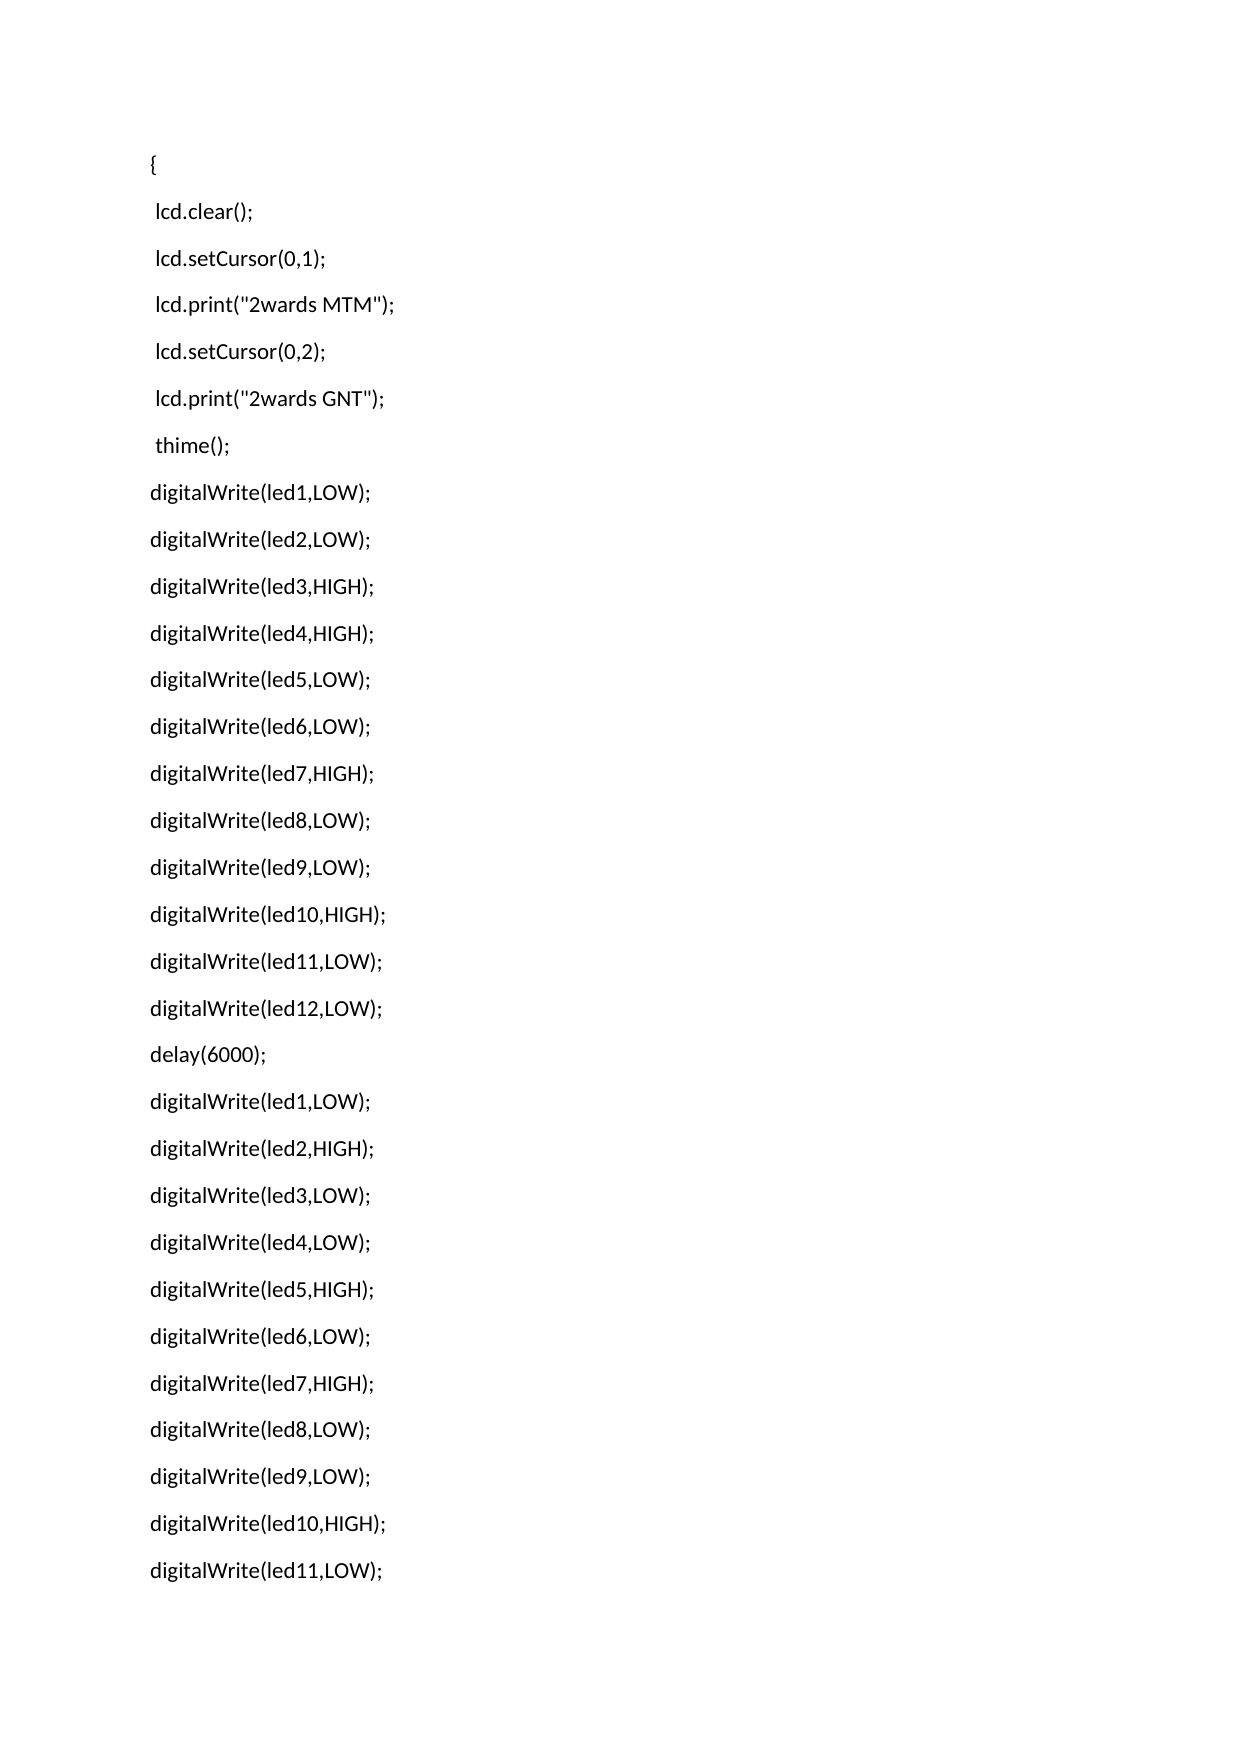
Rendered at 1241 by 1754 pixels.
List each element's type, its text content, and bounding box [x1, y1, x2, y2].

text digitalWrite(led10,HIGH); [150, 900, 1090, 928]
text delay(6000); [150, 1041, 1090, 1069]
text digitalWrite(led2,LOW); [150, 525, 1090, 553]
text digitalWrite(led11,LOW); [150, 947, 1090, 975]
text digitalWrite(led6,LOW); [150, 1322, 1090, 1350]
text digitalWrite(led5,HIGH); [150, 1275, 1090, 1303]
text digitalWrite(led4,HIGH); [150, 619, 1090, 647]
text { [150, 150, 1090, 178]
text lcd.setCursor(0,2); [150, 337, 1090, 366]
text digitalWrite(led9,LOW); [150, 853, 1090, 881]
text digitalWrite(led7,HIGH); [150, 759, 1090, 787]
text lcd.print("2wards MTM"); [150, 291, 1090, 319]
text thime(); [150, 431, 1090, 459]
text digitalWrite(led6,LOW); [150, 712, 1090, 741]
text lcd.clear(); [150, 197, 1090, 225]
text digitalWrite(led2,HIGH); [150, 1134, 1090, 1162]
text lcd.print("2wards GNT"); [150, 384, 1090, 412]
text digitalWrite(led11,LOW); [150, 1556, 1090, 1584]
text digitalWrite(led8,LOW); [150, 1416, 1090, 1444]
text lcd.setCursor(0,1); [150, 244, 1090, 272]
text digitalWrite(led1,LOW); [150, 478, 1090, 506]
text digitalWrite(led7,HIGH); [150, 1369, 1090, 1397]
text digitalWrite(led12,LOW); [150, 994, 1090, 1022]
text digitalWrite(led1,LOW); [150, 1087, 1090, 1116]
text digitalWrite(led9,LOW); [150, 1462, 1090, 1491]
text digitalWrite(led4,LOW); [150, 1228, 1090, 1256]
text digitalWrite(led3,LOW); [150, 1181, 1090, 1209]
text digitalWrite(led5,LOW); [150, 666, 1090, 694]
text digitalWrite(led3,HIGH); [150, 572, 1090, 600]
text digitalWrite(led10,HIGH); [150, 1509, 1090, 1537]
text digitalWrite(led8,LOW); [150, 806, 1090, 834]
